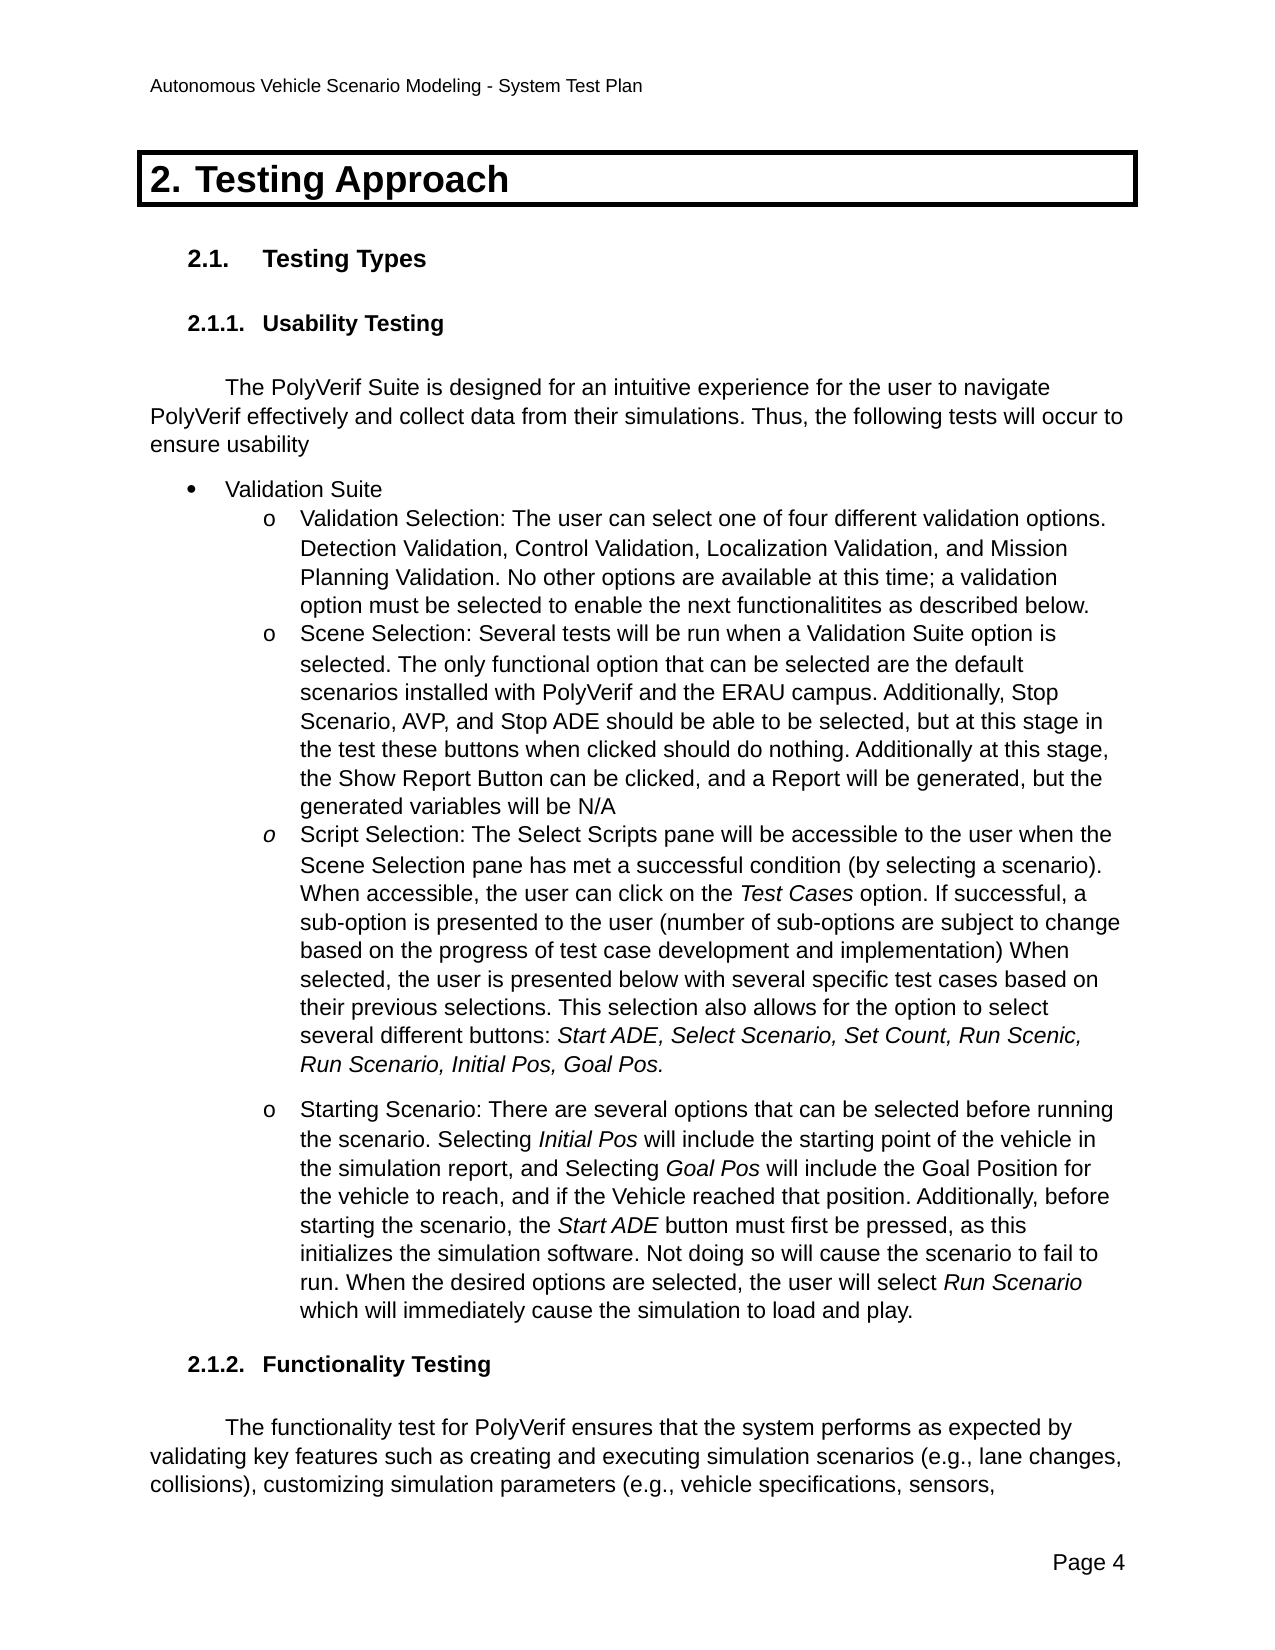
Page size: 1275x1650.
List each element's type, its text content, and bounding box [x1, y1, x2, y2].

list Starting Scenario: There are several options that can be selected before running the scenario. Selecting Initial Pos will include the starting point of the vehicle in the simulation report, and Selecting Goal Pos will include the Goal Position for the vehicle to reach, and if the Vehicle reached that position. Additionally, before starting the scenario, the Start ADE button must first be pressed, as this initializes the simulation software. Not doing so will cause the scenario to fail to run. When the desired options are selected, the user will select Run Scenario which will immediately cause the simulation to load and play. [262, 1096, 1125, 1323]
list Validation Selection: The user can select one of four different validation options. Detection Validation, Control Validation, Localization Validation, and Mission Planning Validation. No other options are available at this time; a validation option must be selected to enable the next functionalitites as described below. [262, 505, 1125, 618]
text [150, 1414, 1125, 1498]
list Scene Selection: Several tests will be run when a Validation Suite option is selected. The only functional option that can be selected are the default scenarios installed with PolyVerif and the ERAU campus. Additionally, Stop Scenario, AVP, and Stop ADE should be able to be selected, but at this stage in the test these buttons when clicked should do nothing. Additionally at this stage, the Show Report Button can be clicked, and a Report will be generated, but the generated variables will be N/A [262, 620, 1125, 819]
list Validation Suite [187, 476, 1125, 503]
subtitle Usability Testing [187, 310, 1125, 337]
list Script Selection: The Select Scripts pane will be accessible to the user when the Scene Selection pane has met a successful condition (by selecting a scenario). When accessible, the user can click on the Test Cases option. If successful, a sub-option is presented to the user (number of sub-options are subject to change based on the progress of test case development and implementation) When selected, the user is presented below with several specific test cases based on their previous selections. This selection also allows for the option to select several different buttons: Start ADE, Select Scenario, Set Count, Run Scenic, Run Scenario, Initial Pos, Goal Pos. [262, 821, 1125, 1077]
subtitle Testing Approach [142, 155, 1133, 202]
subtitle Functionality Testing [187, 1351, 1125, 1377]
subtitle Testing Types [187, 244, 1125, 273]
text The PolyVerif Suite is designed for an intuitive experience for the user to navigate PolyVerif effectively and collect data from their simulations. Thus, the following tests will occur to ensure usability [150, 374, 1125, 457]
